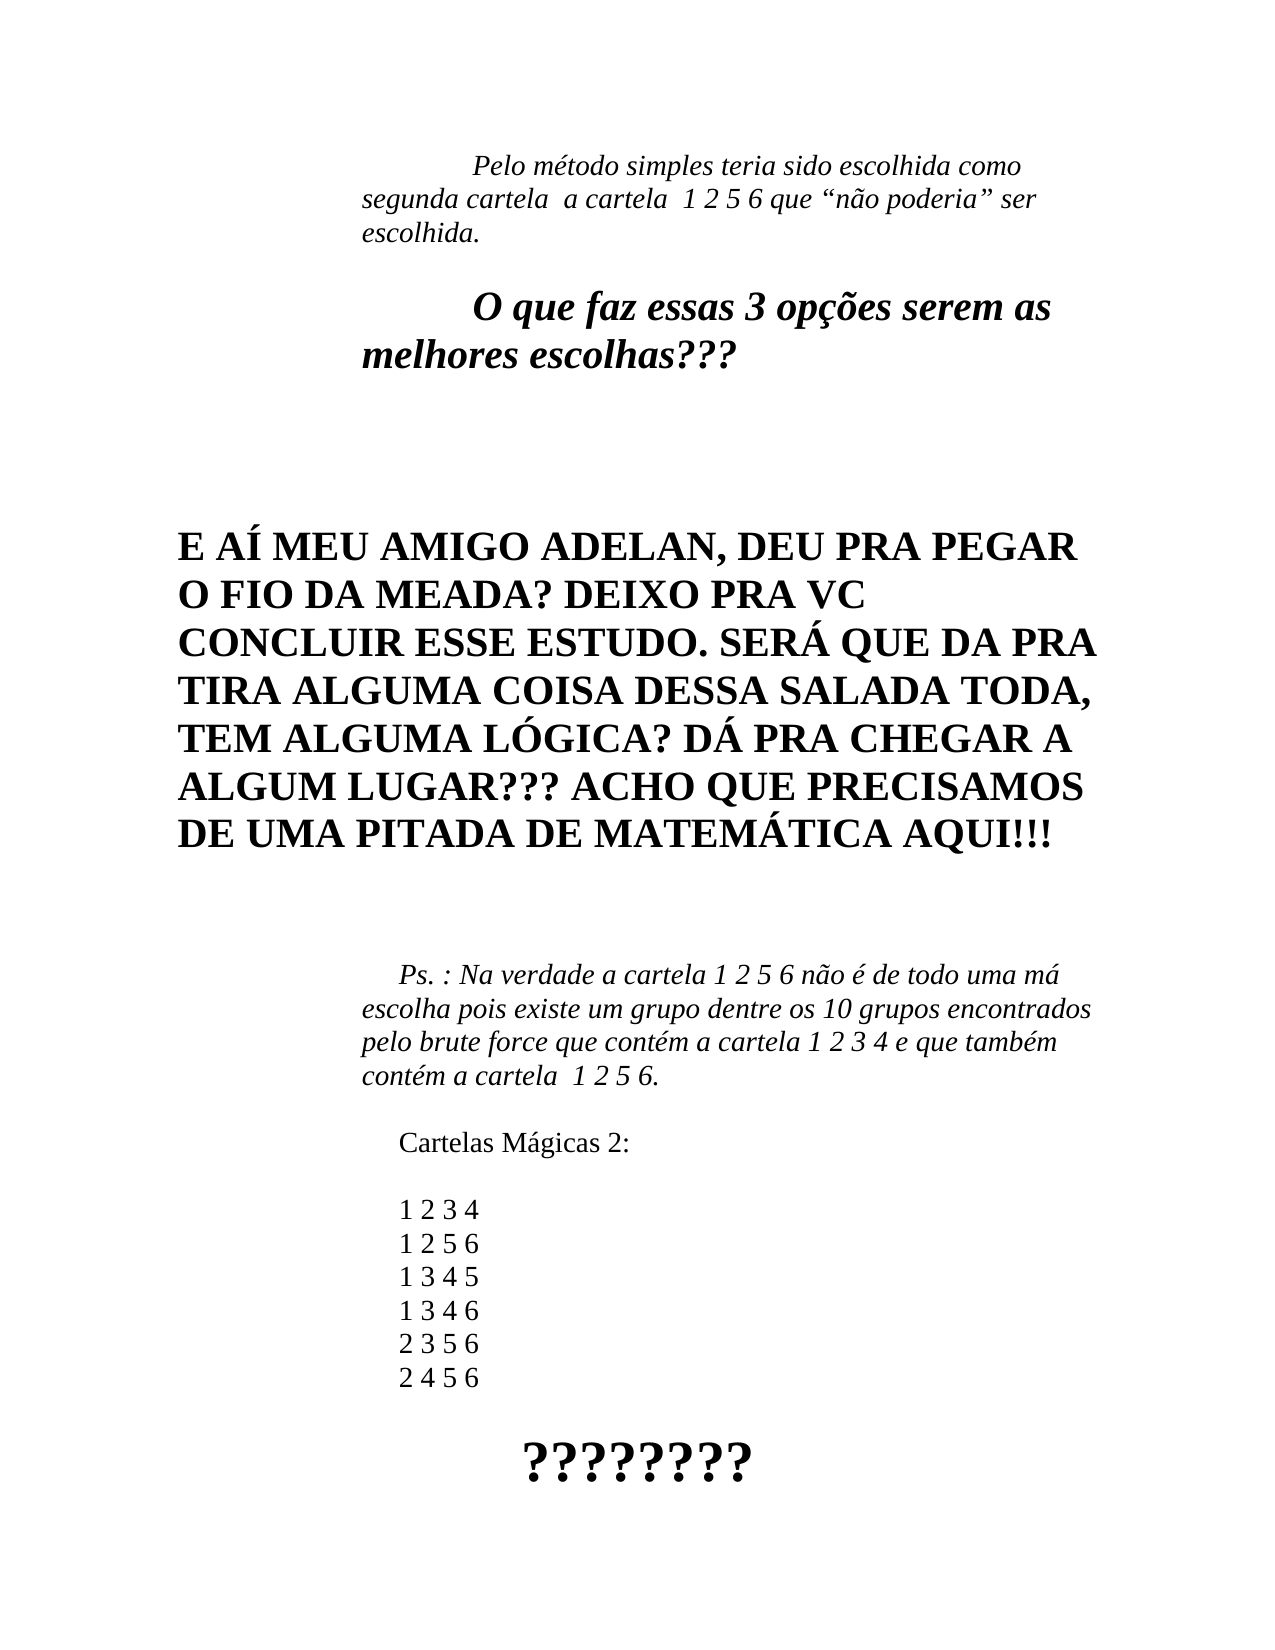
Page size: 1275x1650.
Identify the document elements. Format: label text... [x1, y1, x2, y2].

text 2 4 5 6 [398, 1360, 1098, 1393]
text ???????? [177, 1427, 1098, 1494]
text 2 3 5 6 [398, 1326, 1098, 1360]
text 1 3 4 5 [398, 1259, 1098, 1293]
text 1 2 3 4 [398, 1192, 1098, 1226]
text Cartelas Mágicas 2: [398, 1125, 1098, 1159]
list Pelo método simples teria sido escolhida como segunda cartela a cartela 1 2 5 6 que “não poderia” ser escolhida. [362, 148, 1098, 248]
list O que faz essas 3 opções serem as melhores escolhas??? [362, 282, 1098, 378]
text 1 2 5 6 [398, 1226, 1098, 1259]
list Ps. : Na verdade a cartela 1 2 5 6 não é de todo uma má escolha pois existe um grupo dentre os 10 grupos encontrados pelo brute force que contém a cartela 1 2 3 4 e que também contém a cartela 1 2 5 6. [362, 957, 1098, 1092]
text 1 3 4 6 [398, 1293, 1098, 1326]
text E AÍ MEU AMIGO ADELAN, DEU PRA PEGAR O FIO DA MEADA? DEIXO PRA VC CONCLUIR ESSE ESTUDO. SERÁ QUE DA PRA TIRA ALGUMA COISA DESSA SALADA TODA, TEM ALGUMA LÓGICA? DÁ PRA CHEGAR A ALGUM LUGAR??? ACHO QUE PRECISAMOS DE UMA PITADA DE MATEMÁTICA AQUI!!! [177, 521, 1098, 857]
